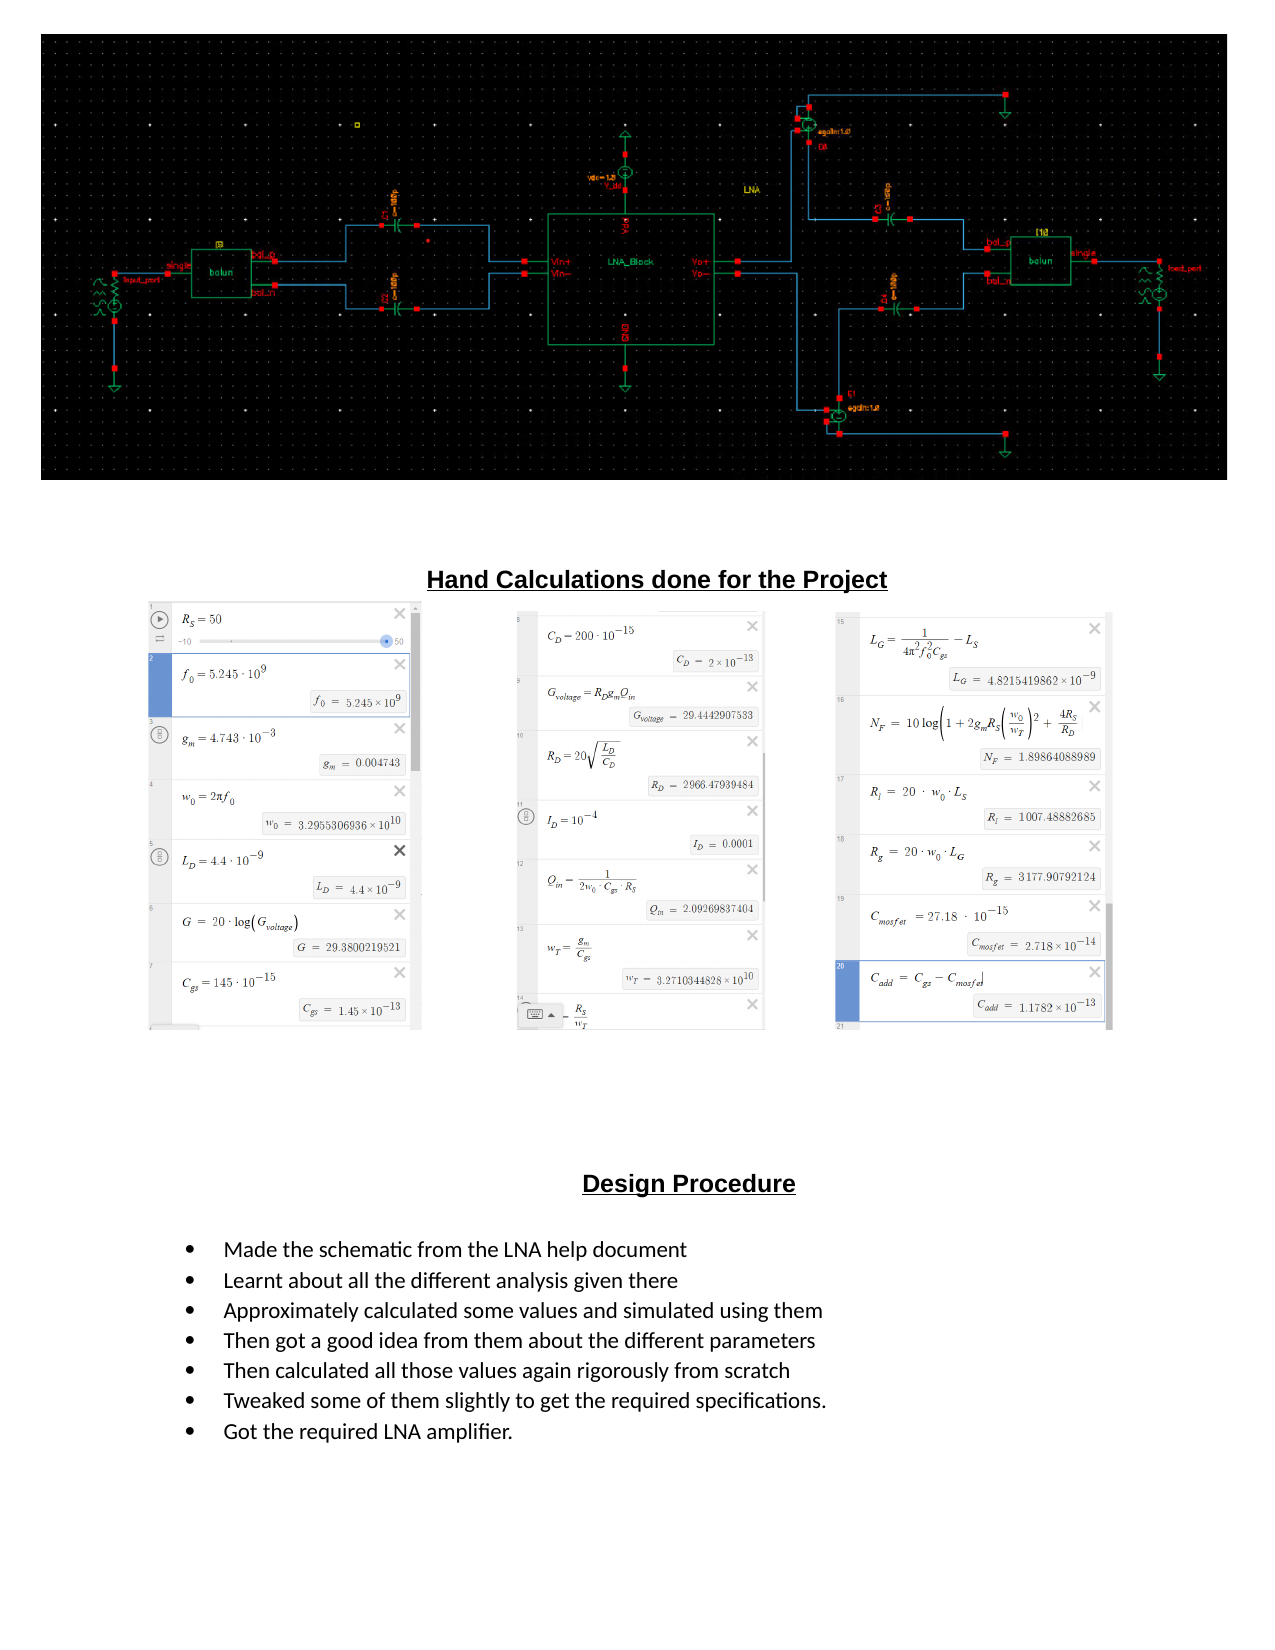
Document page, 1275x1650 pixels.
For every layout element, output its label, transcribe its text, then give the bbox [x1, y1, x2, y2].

list Got the required LNA amplifier. [186, 1417, 1230, 1445]
list Then got a good idea from them about the different parameters [186, 1326, 1230, 1354]
picture [148, 601, 422, 1030]
text Hand Calculations done for the Project [148, 565, 1166, 594]
list Tweaked some of them slightly to get the required specifications. [186, 1387, 1230, 1415]
list Made the schematic from the LNA help document [186, 1236, 1230, 1264]
text Design Procedure [148, 1168, 1230, 1197]
list Then calculated all those values again rigorously from scratch [186, 1356, 1230, 1384]
picture [835, 612, 1113, 1030]
list Approximately calculated some values and simulated using them [186, 1296, 1230, 1324]
list Learnt about all the different analysis given there [186, 1266, 1230, 1294]
picture [40, 33, 1228, 480]
picture [516, 611, 766, 1030]
